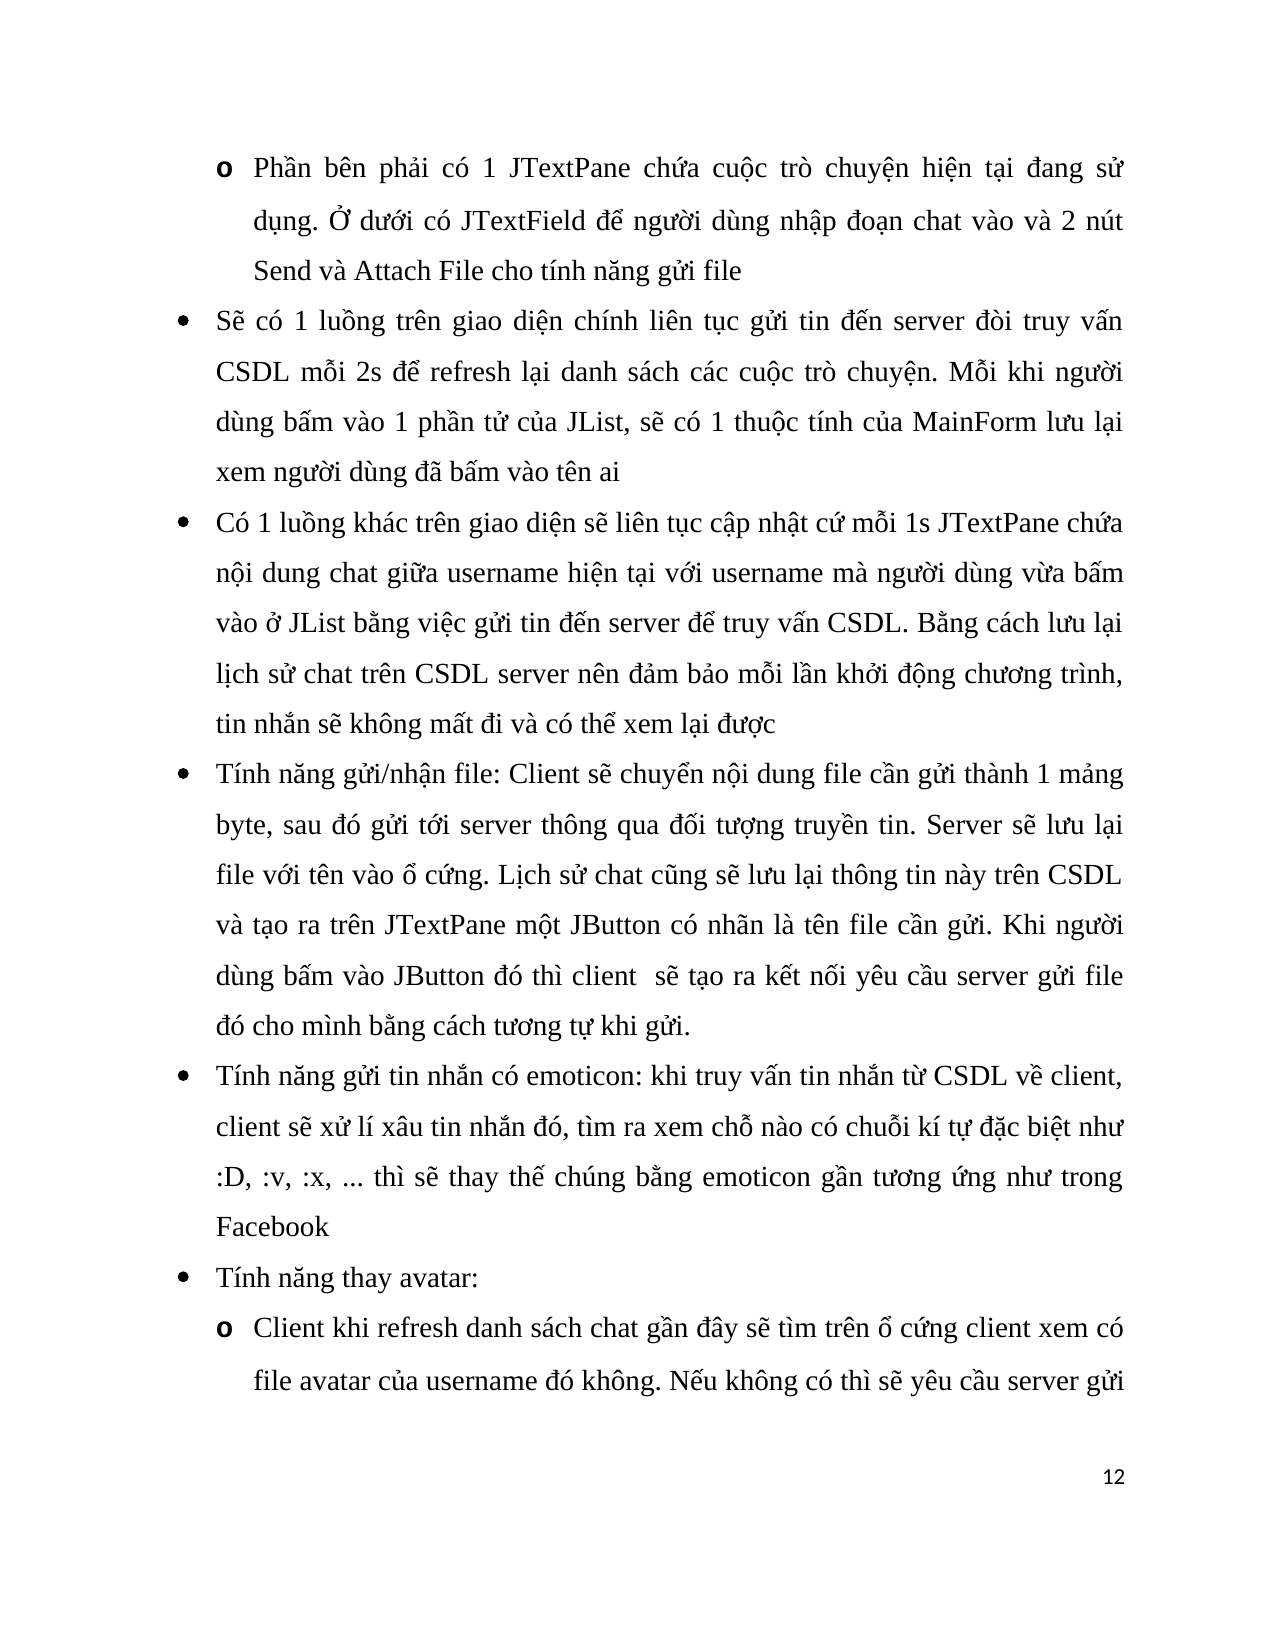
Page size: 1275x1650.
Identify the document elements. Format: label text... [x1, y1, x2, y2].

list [216, 1310, 1125, 1397]
list Có 1 luồng khác trên giao diện sẽ liên tục cập nhật cứ mỗi 1s JTextPane chứa nội dung chat giữa username hiện tại với username mà người dùng vừa bấm vào ở JList bằng việc gửi tin đến server để truy vấn CSDL. Bằng cách lưu lại lịch sử chat trên CSDL server nên đảm bảo mỗi lần khởi động chương trình, tin nhắn sẽ không mất đi và có thể xem lại được [178, 505, 1125, 740]
list Sẽ có 1 luồng trên giao diện chính liên tục gửi tin đến server đòi truy vấn CSDL mỗi 2s để refresh lại danh sách các cuộc trò chuyện. Mỗi khi người dùng bấm vào 1 phần tử của JList, sẽ có 1 thuộc tính của MainForm lưu lại xem người dùng đã bấm vào tên ai [178, 303, 1125, 488]
list Tính năng gửi/nhận file: Client sẽ chuyển nội dung file cần gửi thành 1 mảng byte, sau đó gửi tới server thông qua đối tượng truyền tin. Server sẽ lưu lại file với tên vào ổ cứng. Lịch sử chat cũng sẽ lưu lại thông tin này trên CSDL và tạo ra trên JTextPane một JButton có nhãn là tên file cần gửi. Khi người dùng bấm vào JButton đó thì client sẽ tạo ra kết nối yêu cầu server gửi file đó cho mình bằng cách tương tự khi gửi. [178, 756, 1125, 1042]
list Phần bên phải có 1 JTextPane chứa cuộc trò chuyện hiện tại đang sử dụng. Ở dưới có JTextField để người dùng nhập đoạn chat vào và 2 nút Send và Attach File cho tính năng gửi file [216, 150, 1125, 287]
list Tính năng thay avatar: [178, 1260, 1125, 1293]
list Tính năng gửi tin nhắn có emoticon: khi truy vấn tin nhắn từ CSDL về client, client sẽ xử lí xâu tin nhắn đó, tìm ra xem chỗ nào có chuỗi kí tự đặc biệt như :D, :v, :x, ... thì sẽ thay thế chúng bằng emoticon gần tương ứng như trong Facebook [178, 1058, 1125, 1243]
